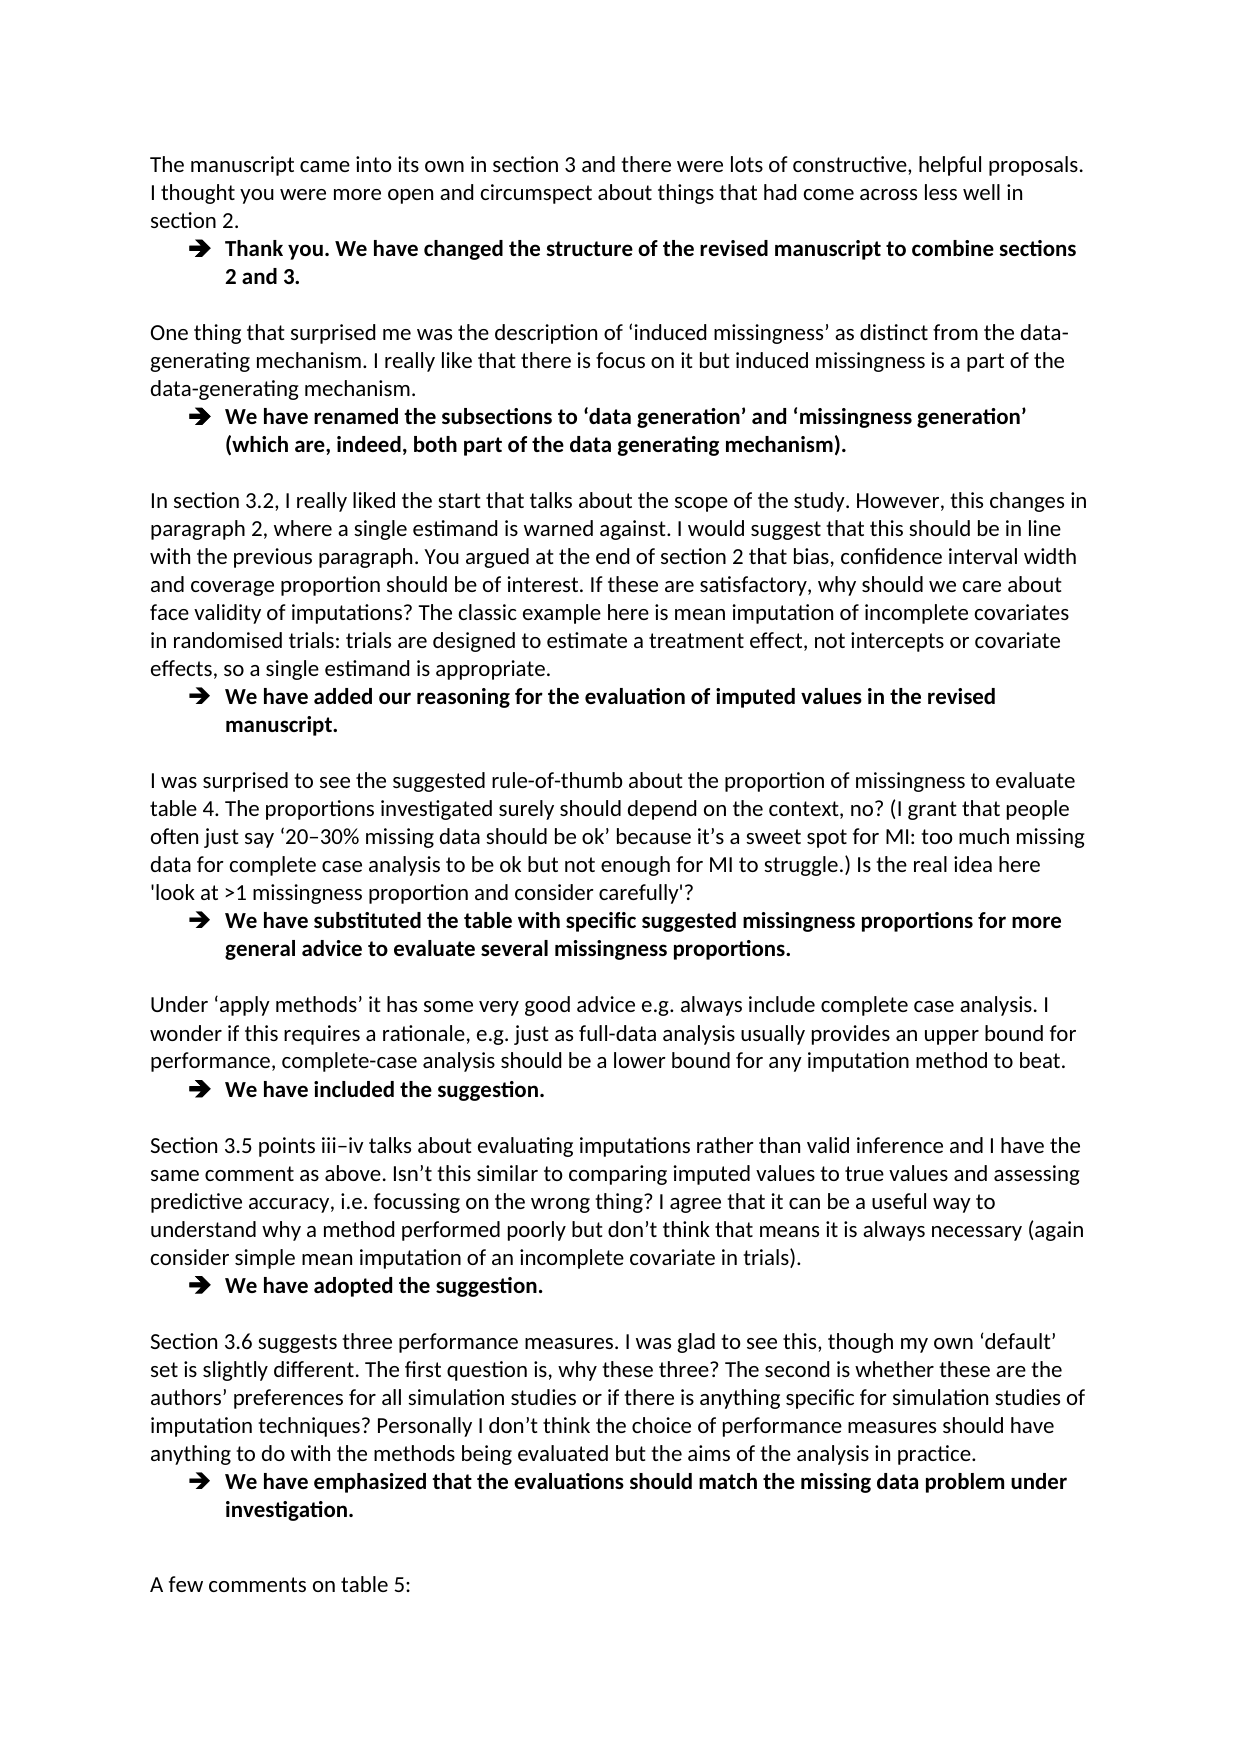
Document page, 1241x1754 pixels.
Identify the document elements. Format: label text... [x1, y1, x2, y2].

text Under ‘apply methods’ it has some very good advice e.g. always include complete case analysis. I wonder if this requires a rationale, e.g. just as full-data analysis usually provides an upper bound for performance, complete-case analysis should be a lower bound for any imputation method to beat. [150, 991, 1090, 1075]
text Section 3.6 suggests three performance measures. I was glad to see this, though my own ‘default’ set is slightly different. The first question is, why these three? The second is whether these are the authors’ preferences for all simulation studies or if there is anything specific for simulation studies of imputation techniques? Personally I don’t think the choice of performance measures should have anything to do with the methods being evaluated but the aims of the analysis in practice. [150, 1327, 1090, 1467]
text In section 3.2, I really liked the start that talks about the scope of the study. However, this changes in paragraph 2, where a single estimand is warned against. I would suggest that this should be in line with the previous paragraph. You argued at the end of section 2 that bias, confidence interval width and coverage proportion should be of interest. If these are satisfactory, why should we care about face validity of imputations? The classic example here is mean imputation of incomplete covariates in randomised trials: trials are designed to estimate a treatment effect, not intercepts or covariate effects, so a single estimand is appropriate. [150, 486, 1090, 682]
list We have emphasized that the evaluations should match the missing data problem under investigation. [187, 1467, 1090, 1523]
list We have renamed the subsections to ‘data generation’ and ‘missingness generation’ (which are, indeed, both part of the data generating mechanism). [187, 402, 1090, 458]
text One thing that surprised me was the description of ‘induced missingness’ as distinct from the data-generating mechanism. I really like that there is focus on it but induced missingness is a part of the data-generating mechanism. [150, 318, 1090, 402]
text Section 3.5 points iii–iv talks about evaluating imputations rather than valid inference and I have the same comment as above. Isn’t this similar to comparing imputed values to true values and assessing predictive accuracy, i.e. focussing on the wrong thing? I agree that it can be a useful way to understand why a method performed poorly but don’t think that means it is always necessary (again consider simple mean imputation of an incomplete covariate in trials). [150, 1131, 1090, 1271]
text A few comments on table 5: [150, 1570, 1090, 1598]
list Thank you. We have changed the structure of the revised manuscript to combine sections 2 and 3. [187, 234, 1090, 290]
list We have included the suggestion. [187, 1075, 1090, 1103]
list We have adopted the suggestion. [187, 1271, 1090, 1299]
list We have added our reasoning for the evaluation of imputed values in the revised manuscript. [187, 682, 1090, 738]
list We have substituted the table with specific suggested missingness proportions for more general advice to evaluate several missingness proportions. [187, 907, 1090, 963]
text I was surprised to see the suggested rule-of-thumb about the proportion of missingness to evaluate table 4. The proportions investigated surely should depend on the context, no? (I grant that people often just say ‘20–30% missing data should be ok’ because it’s a sweet spot for MI: too much missing data for complete case analysis to be ok but not enough for MI to struggle.) Is the real idea here 'look at >1 missingness proportion and consider carefully'? [150, 766, 1090, 907]
